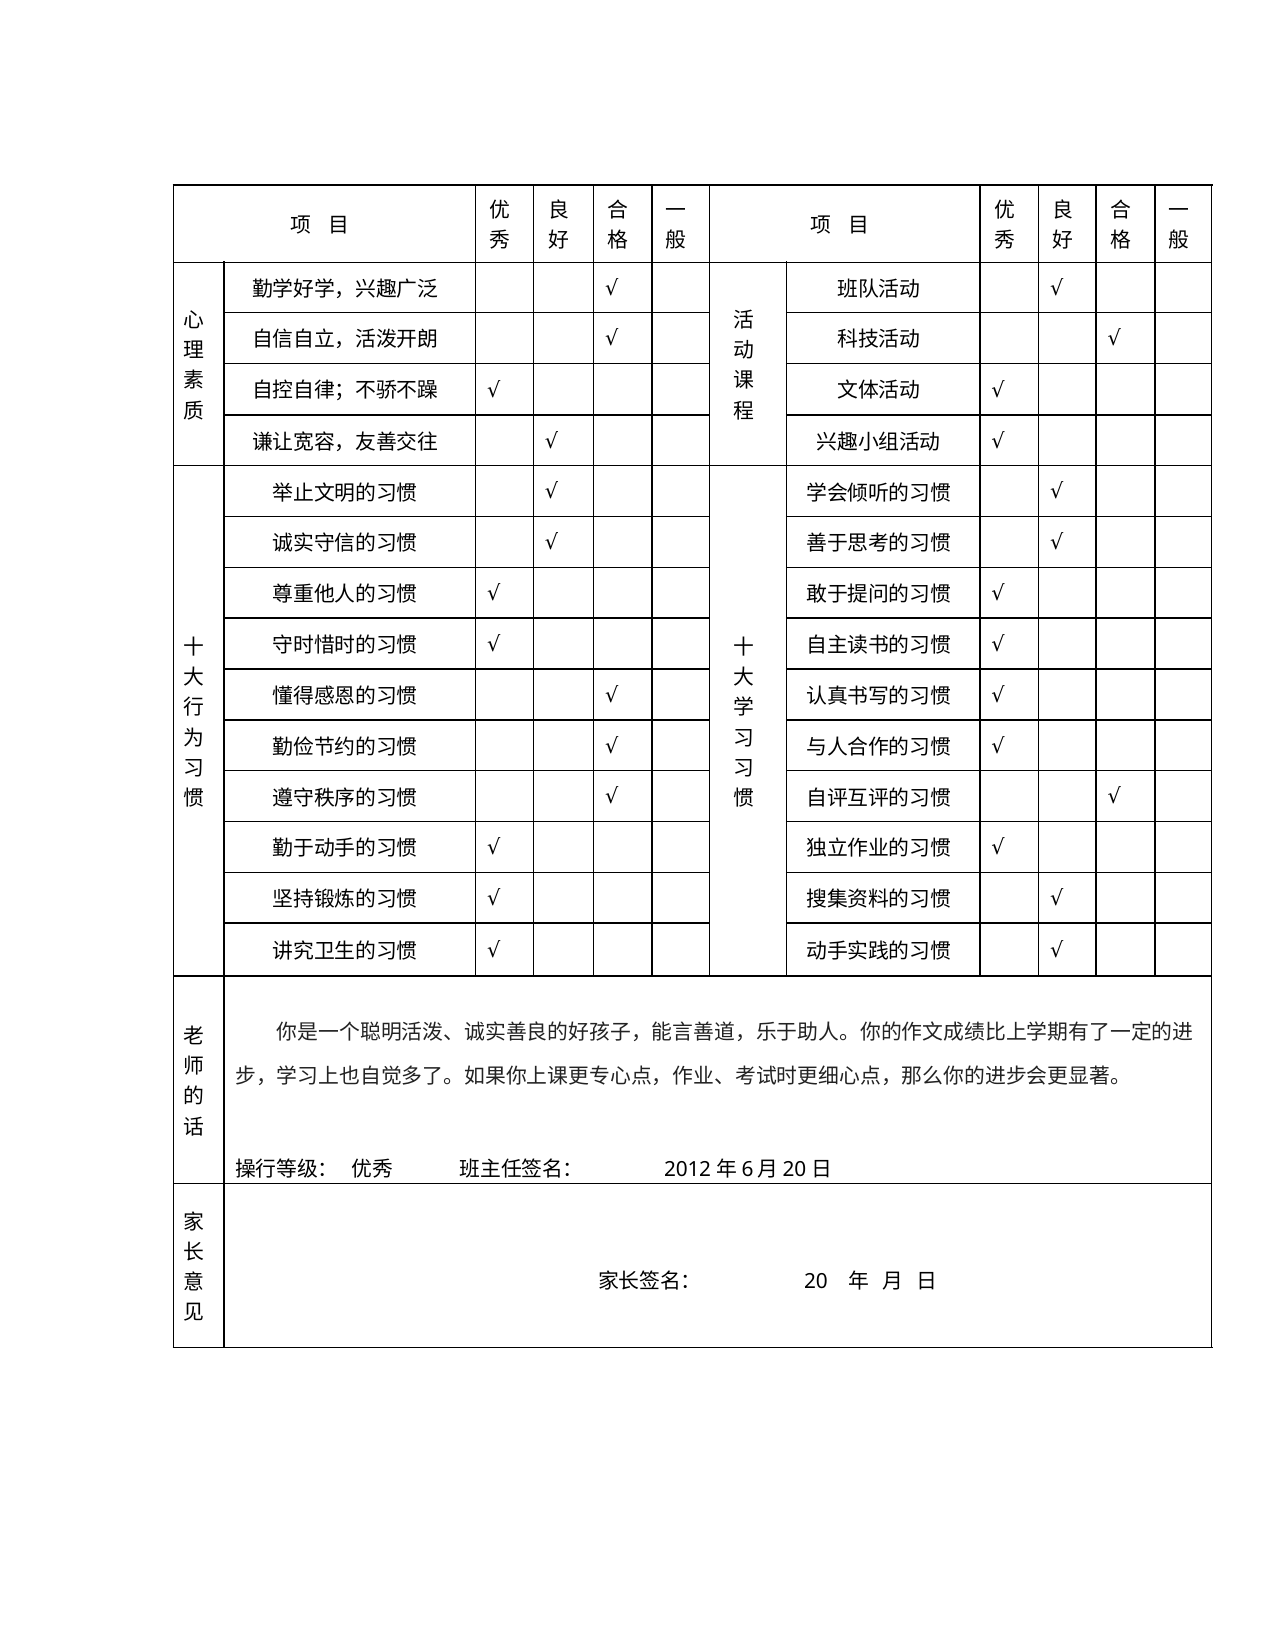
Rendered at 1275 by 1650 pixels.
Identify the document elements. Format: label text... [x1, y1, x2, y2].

table_cell [1156, 771, 1211, 821]
table_cell √ [476, 619, 533, 668]
table_cell √ [1097, 313, 1154, 362]
table_cell [653, 822, 709, 871]
table_cell 自控自律；不骄不躁 [225, 364, 475, 414]
table_header 优 秀 [476, 186, 533, 261]
table_cell 认真书写的习惯 [787, 670, 979, 719]
table_cell [1039, 364, 1095, 414]
table_cell [534, 619, 593, 668]
table_cell 学会倾听的习惯 [787, 466, 979, 516]
table_cell 文体活动 [787, 364, 979, 414]
table_cell √ [594, 670, 651, 719]
table_cell √ [534, 517, 593, 566]
table_cell √ [476, 873, 533, 922]
table_cell 你是一个聪明活泼、诚实善良的好孩子，能言善道，乐于助人。你的作文成绩比上学期有了一定的进步，学习上也自觉多了。如果你上课更专心点，作业、考试时更细心点，那么你的进步会更显著。 操行等级： 优秀 班主任签名： 2012 年 6月20 日 [225, 977, 1211, 1182]
table_cell 谦让宽容，友善交往 [225, 416, 475, 465]
table_cell √ [594, 313, 651, 362]
table_cell 家长签名： 20 年 月 日 [225, 1184, 1211, 1347]
table_cell √ [981, 619, 1038, 668]
table_cell [534, 263, 593, 312]
table_cell [1039, 670, 1095, 719]
table_cell [476, 517, 533, 566]
table_cell [594, 416, 651, 465]
table_cell [653, 721, 709, 770]
table_cell √ [1039, 466, 1095, 516]
table_cell [1039, 416, 1095, 465]
table_header 一 般 [1156, 186, 1211, 261]
table_cell [981, 466, 1038, 516]
table_cell [1156, 568, 1211, 617]
table_cell [534, 873, 593, 922]
table_cell [534, 721, 593, 770]
table_cell [653, 313, 709, 362]
table_cell 自评互评的习惯 [787, 771, 979, 821]
table_cell [476, 771, 533, 821]
table_cell [476, 416, 533, 465]
table_cell √ [476, 364, 533, 414]
table_cell [1156, 517, 1211, 566]
table_cell √ [594, 263, 651, 312]
table_cell [1097, 822, 1154, 871]
table_cell [1097, 517, 1154, 566]
table_header 良 好 [534, 186, 593, 261]
table_cell [534, 364, 593, 414]
table_cell √ [981, 364, 1038, 414]
table_cell √ [981, 416, 1038, 465]
table_cell [981, 873, 1038, 922]
table_cell 搜集资料的习惯 [787, 873, 979, 922]
table_cell 守时惜时的习惯 [225, 619, 475, 668]
table_cell [1156, 873, 1211, 922]
table_header 合 格 [594, 186, 651, 261]
table_cell [594, 822, 651, 871]
table_cell [594, 466, 651, 516]
table_cell [534, 771, 593, 821]
table_cell 十 大 学 习 习 惯 [710, 466, 786, 975]
table_cell 自信自立，活泼开朗 [225, 313, 475, 362]
table_cell [1039, 822, 1095, 871]
table_cell [1156, 721, 1211, 770]
table_header 项 目 [174, 186, 475, 261]
table_cell [981, 517, 1038, 566]
table_cell [1156, 364, 1211, 414]
table_cell [534, 924, 593, 975]
table_cell 懂得感恩的习惯 [225, 670, 475, 719]
table_cell 独立作业的习惯 [787, 822, 979, 871]
table_cell √ [981, 822, 1038, 871]
table_cell 勤俭节约的习惯 [225, 721, 475, 770]
table_cell [534, 670, 593, 719]
table_cell 诚实守信的习惯 [225, 517, 475, 566]
table_cell [653, 924, 709, 975]
table_cell [476, 466, 533, 516]
table_cell 自主读书的习惯 [787, 619, 979, 668]
table_cell 勤学好学，兴趣广泛 [225, 263, 475, 312]
table_cell [1097, 619, 1154, 668]
table_cell [981, 771, 1038, 821]
table_cell 十 大 行 为 习 惯 [174, 466, 223, 975]
table_cell [534, 568, 593, 617]
table_header 一 般 [653, 186, 709, 261]
table_cell [1039, 313, 1095, 362]
table_cell [1156, 924, 1211, 975]
table_cell 动手实践的习惯 [787, 924, 979, 975]
table_cell [1156, 263, 1211, 312]
table_cell [653, 466, 709, 516]
table_cell [653, 517, 709, 566]
table_cell [1039, 568, 1095, 617]
table_cell √ [594, 771, 651, 821]
table_cell [1156, 416, 1211, 465]
table_cell √ [1097, 771, 1154, 821]
table_cell [594, 873, 651, 922]
table_cell √ [476, 822, 533, 871]
table_cell [653, 416, 709, 465]
table_cell [476, 670, 533, 719]
table_cell [476, 721, 533, 770]
table_cell [653, 364, 709, 414]
table_cell √ [534, 466, 593, 516]
table_cell [1097, 873, 1154, 922]
table_cell [1156, 466, 1211, 516]
table_cell 举止文明的习惯 [225, 466, 475, 516]
table_cell [1156, 313, 1211, 362]
table_cell 尊重他人的习惯 [225, 568, 475, 617]
table_cell [1156, 670, 1211, 719]
table_cell 心 理 素 质 [174, 263, 223, 465]
table_cell [1097, 416, 1154, 465]
table_cell 兴趣小组活动 [787, 416, 979, 465]
table_cell √ [594, 721, 651, 770]
table_header 良 好 [1039, 186, 1095, 261]
table_cell 班队活动 [787, 263, 979, 312]
table_cell [476, 313, 533, 362]
table_cell [534, 822, 593, 871]
table_cell √ [1039, 263, 1095, 312]
table_cell √ [1039, 517, 1095, 566]
table_cell [1097, 263, 1154, 312]
table_cell [594, 517, 651, 566]
table_cell [534, 313, 593, 362]
table_cell √ [981, 721, 1038, 770]
table_cell [653, 619, 709, 668]
table_cell 遵守秩序的习惯 [225, 771, 475, 821]
table_cell √ [476, 568, 533, 617]
table_cell 勤于动手的习惯 [225, 822, 475, 871]
table_cell [1097, 721, 1154, 770]
table_cell [1097, 670, 1154, 719]
table_cell √ [476, 924, 533, 975]
table_cell [594, 364, 651, 414]
table_cell [1097, 364, 1154, 414]
table_cell [981, 924, 1038, 975]
table_cell √ [1039, 924, 1095, 975]
table_cell √ [534, 416, 593, 465]
table_cell [1156, 822, 1211, 871]
table_cell [476, 263, 533, 312]
table_cell 与人合作的习惯 [787, 721, 979, 770]
table_cell 科技活动 [787, 313, 979, 362]
table_cell [653, 771, 709, 821]
table_cell [1097, 466, 1154, 516]
table_cell 老 师 的 话 [174, 977, 223, 1182]
table_header 优 秀 [981, 186, 1038, 261]
table_cell [653, 670, 709, 719]
table_cell 家长 意见 [174, 1184, 223, 1347]
table_cell [653, 263, 709, 312]
table_header 合 格 [1097, 186, 1154, 261]
table_cell [1039, 771, 1095, 821]
table_cell [1039, 721, 1095, 770]
table_cell [594, 619, 651, 668]
table_cell [1156, 619, 1211, 668]
table_cell 敢于提问的习惯 [787, 568, 979, 617]
table_cell 善于思考的习惯 [787, 517, 979, 566]
table_header 项 目 [710, 186, 979, 261]
table_cell √ [981, 670, 1038, 719]
table_cell 坚持锻炼的习惯 [225, 873, 475, 922]
table_cell √ [981, 568, 1038, 617]
table_cell [653, 873, 709, 922]
table_cell [594, 568, 651, 617]
table_cell 讲究卫生的习惯 [225, 924, 475, 975]
table_cell [1097, 568, 1154, 617]
table_cell [653, 568, 709, 617]
table_cell [1097, 924, 1154, 975]
table_cell [981, 313, 1038, 362]
table_cell 活 动 课 程 [710, 263, 786, 465]
table_cell [1039, 619, 1095, 668]
table_cell [981, 263, 1038, 312]
table_cell √ [1039, 873, 1095, 922]
table_cell [594, 924, 651, 975]
